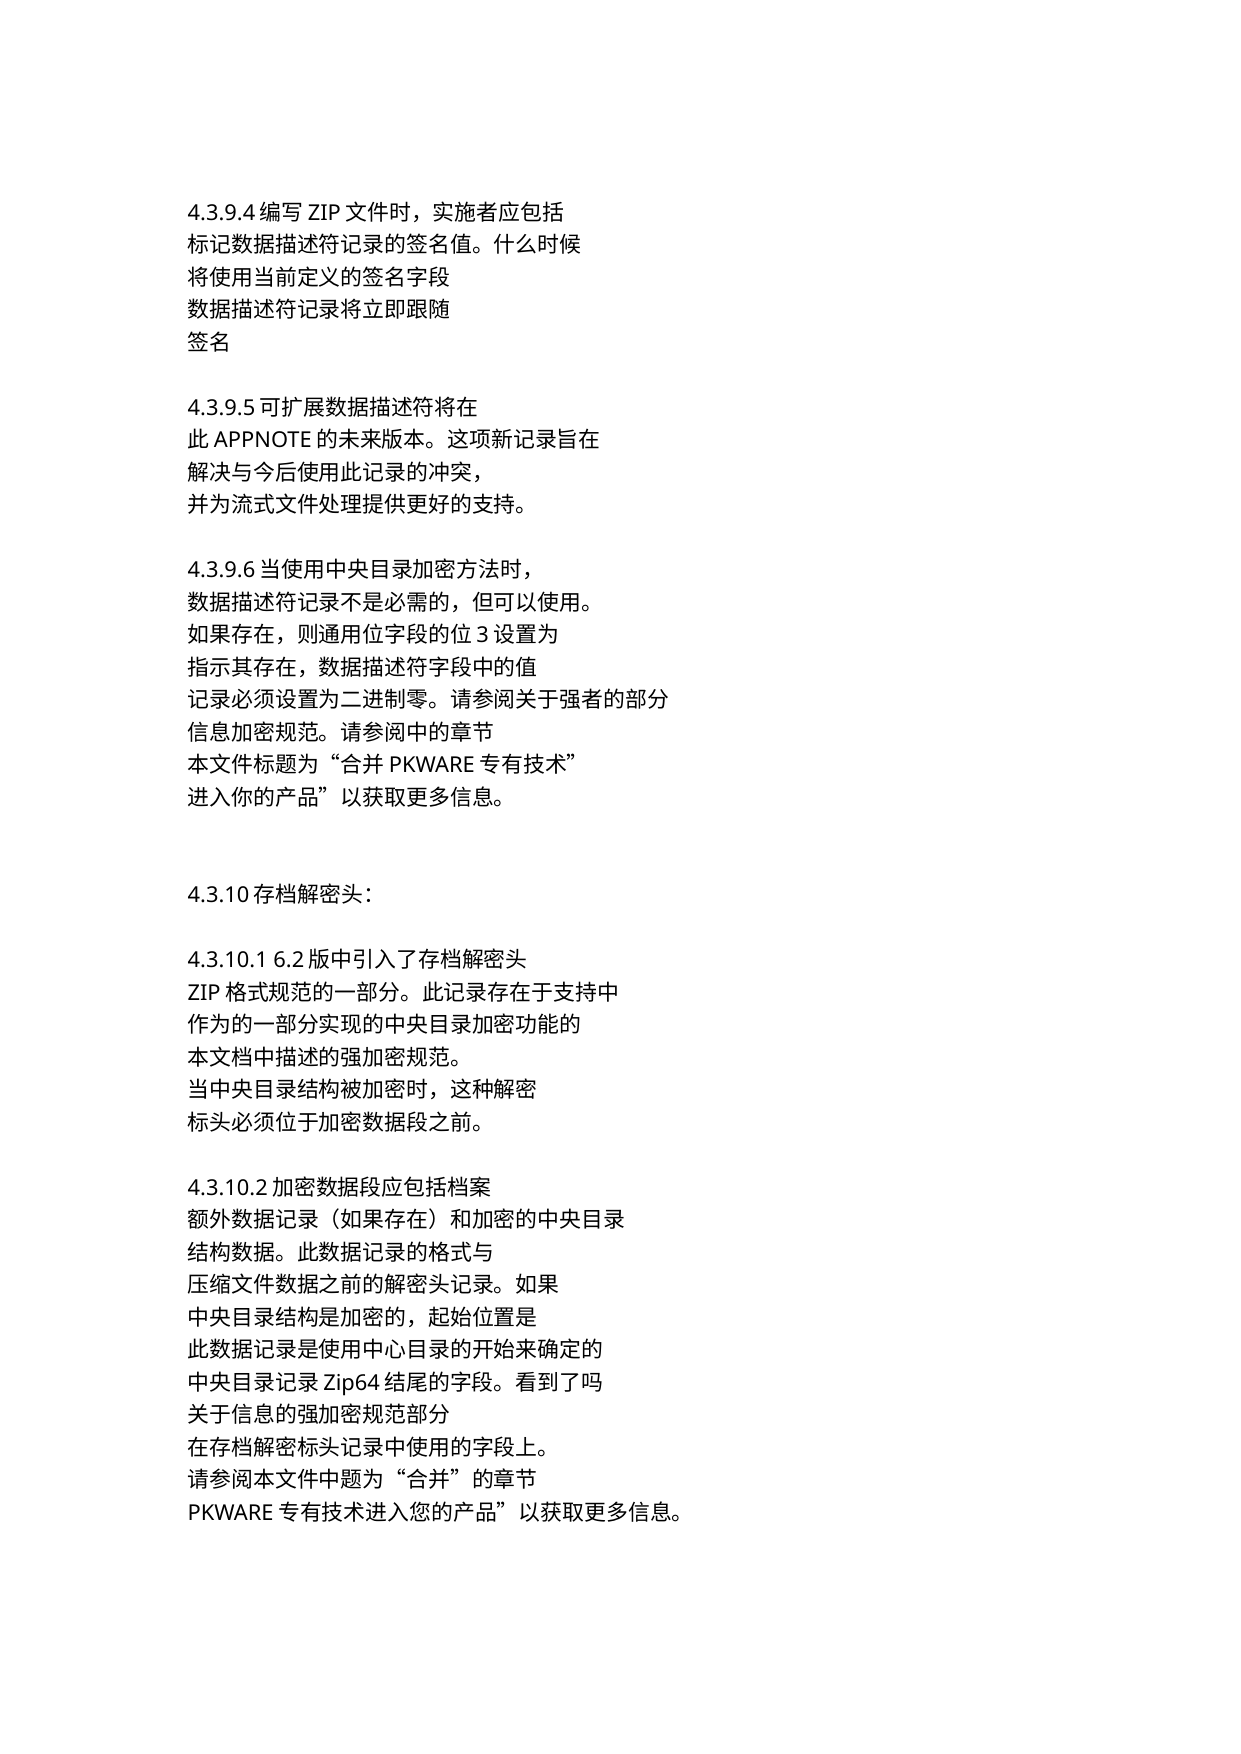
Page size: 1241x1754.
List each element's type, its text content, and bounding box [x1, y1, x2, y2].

text 如果存在，则通用位字段的位3设置为 [187, 617, 1053, 649]
text 信息加密规范。请参阅中的章节 [187, 714, 1053, 747]
text 在存档解密标头记录中使用的字段上。 [187, 1429, 1053, 1462]
text 4.3.9.4编写ZIP文件时，实施者应包括 [187, 194, 1053, 227]
text 将使用当前定义的签名字段 [187, 259, 1053, 292]
text 请参阅本文件中题为“合并”的章节 [187, 1462, 1053, 1494]
text 此数据记录是使用中心目录的开始来确定的 [187, 1332, 1053, 1364]
text 4.3.10.2加密数据段应包括档案 [187, 1169, 1053, 1202]
text 当中央目录结构被加密时，这种解密 [187, 1072, 1053, 1104]
text 标头必须位于加密数据段之前。 [187, 1104, 1053, 1137]
text 解决与今后使用此记录的冲突， [187, 454, 1053, 487]
text 进入你的产品”以获取更多信息。 [187, 779, 1053, 812]
text 额外数据记录（如果存在）和加密的中央目录 [187, 1202, 1053, 1234]
text 4.3.10存档解密头： [187, 877, 1053, 909]
text 关于信息的强加密规范部分 [187, 1397, 1053, 1429]
text 并为流式文件处理提供更好的支持。 [187, 487, 1053, 519]
text ZIP格式规范的一部分。此记录存在于支持中 [187, 974, 1053, 1007]
text 签名 [187, 324, 1053, 357]
text 中央目录结构是加密的，起始位置是 [187, 1299, 1053, 1332]
text 数据描述符记录不是必需的，但可以使用。 [187, 584, 1053, 617]
text 4.3.9.6当使用中央目录加密方法时， [187, 552, 1053, 584]
text 4.3.10.1 6.2版中引入了存档解密头 [187, 942, 1053, 974]
text 作为的一部分实现的中央目录加密功能的 [187, 1007, 1053, 1039]
text 记录必须设置为二进制零。请参阅关于强者的部分 [187, 682, 1053, 714]
text 4.3.9.5可扩展数据描述符将在 [187, 389, 1053, 422]
text 此APPNOTE的未来版本。这项新记录旨在 [187, 422, 1053, 454]
text 结构数据。此数据记录的格式与 [187, 1234, 1053, 1267]
text 中央目录记录Zip64结尾的字段。看到了吗 [187, 1364, 1053, 1397]
text 指示其存在，数据描述符字段中的值 [187, 649, 1053, 682]
text 本文件标题为“合并PKWARE专有技术” [187, 747, 1053, 779]
text PKWARE专有技术进入您的产品”以获取更多信息。 [187, 1494, 1053, 1527]
text 数据描述符记录将立即跟随 [187, 292, 1053, 324]
text 本文档中描述的强加密规范。 [187, 1039, 1053, 1072]
text 标记数据描述符记录的签名值。什么时候 [187, 227, 1053, 259]
text 压缩文件数据之前的解密头记录。如果 [187, 1267, 1053, 1299]
